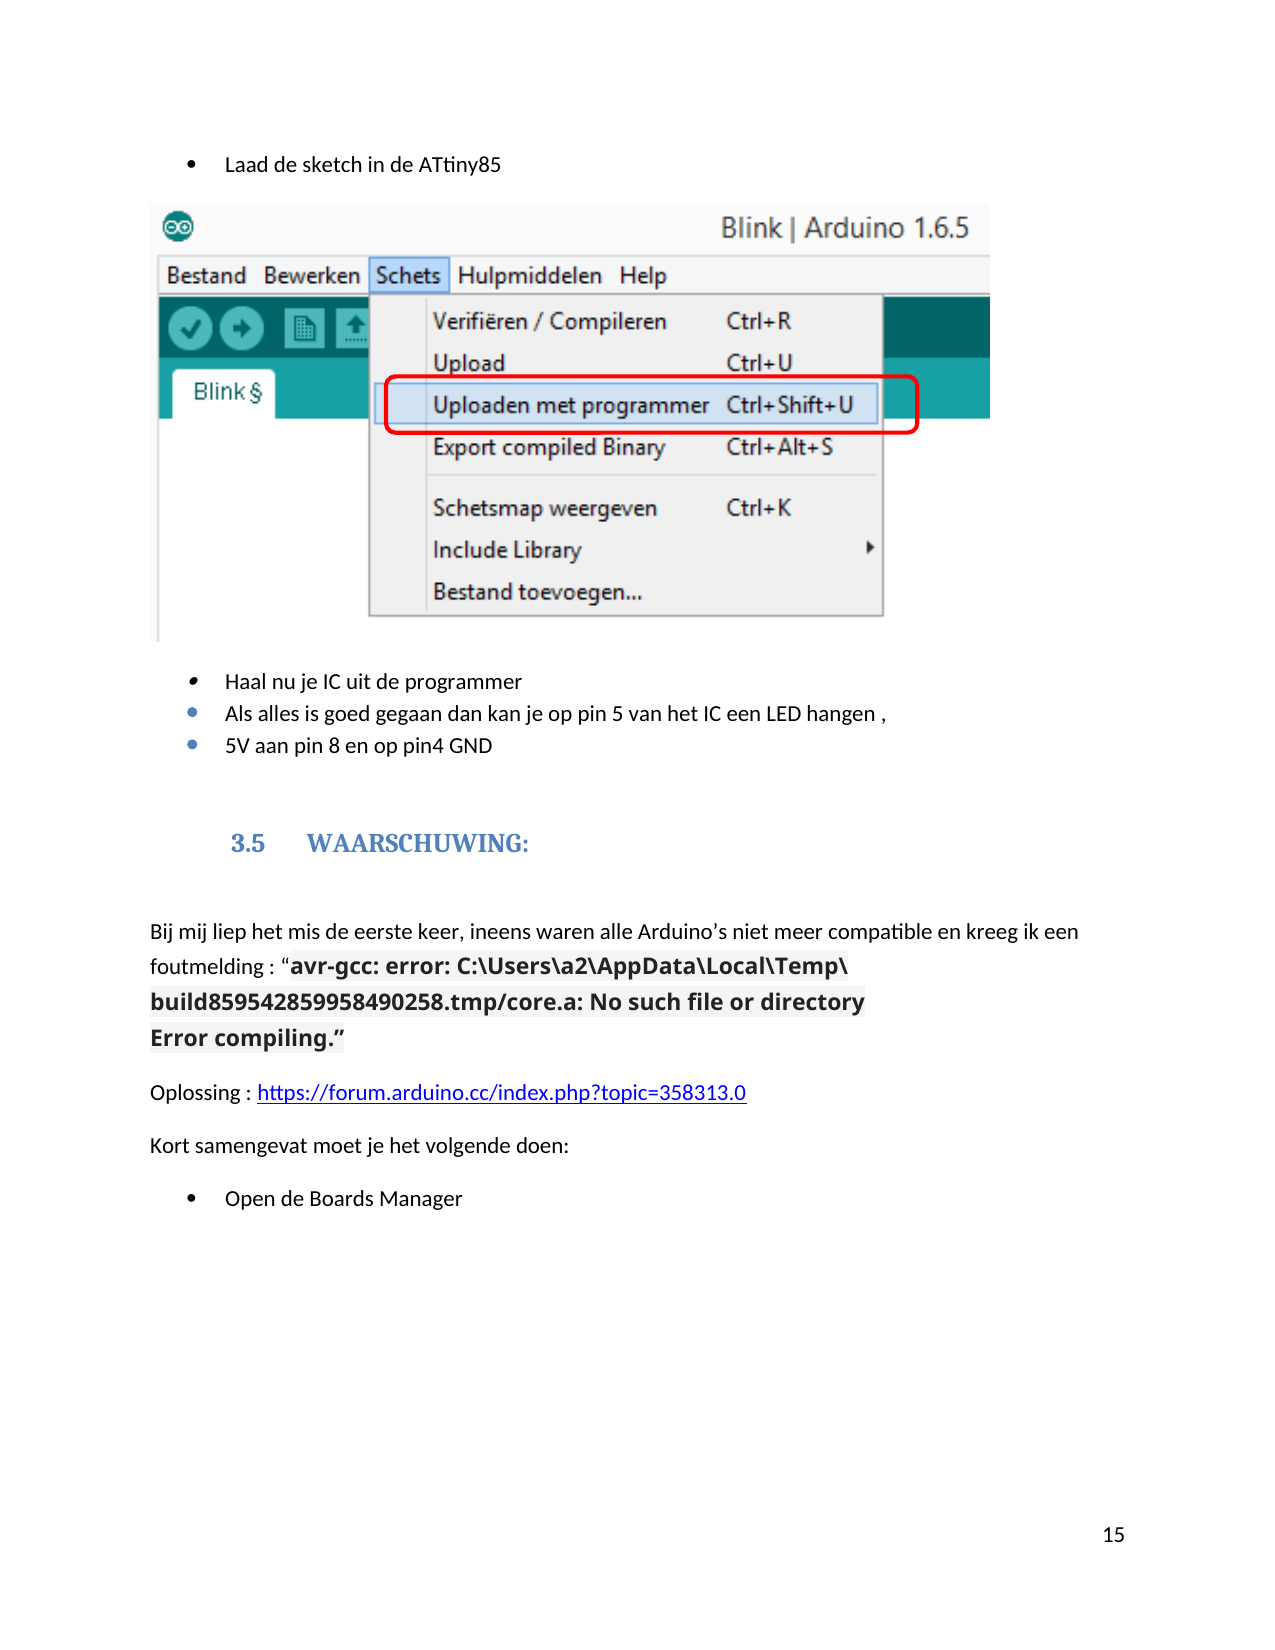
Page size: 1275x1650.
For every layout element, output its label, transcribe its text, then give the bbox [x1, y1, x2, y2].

list Haal nu je IC uit de programmer [187, 667, 1125, 695]
list Laad de sketch in de ATtiny85 [187, 150, 1125, 178]
list 5V aan pin 8 en op pin4 GND [187, 732, 1125, 760]
text Bij mij liep het mis de eerste keer, ineens waren alle Arduino’s niet meer compatible en kreeg ik een foutmelding : “avr-gcc: error: C:\Users\a2\AppData\Local\Temp\build859542859958490258.tmp/core.a: No such file or directory Error compiling.” [150, 917, 1125, 1053]
list Als alles is goed gegaan dan kan je op pin 5 van het IC een LED hangen , [187, 699, 1125, 727]
picture [150, 203, 990, 642]
list 3.5 WAARSCHUWING: [231, 828, 1125, 859]
text Kort samengevat moet je het volgende doen: [150, 1132, 1125, 1159]
text Oplossing : https://forum.arduino.cc/index.php?topic=358313.0 [150, 1078, 1125, 1107]
list Open de Boards Manager [187, 1184, 1125, 1213]
